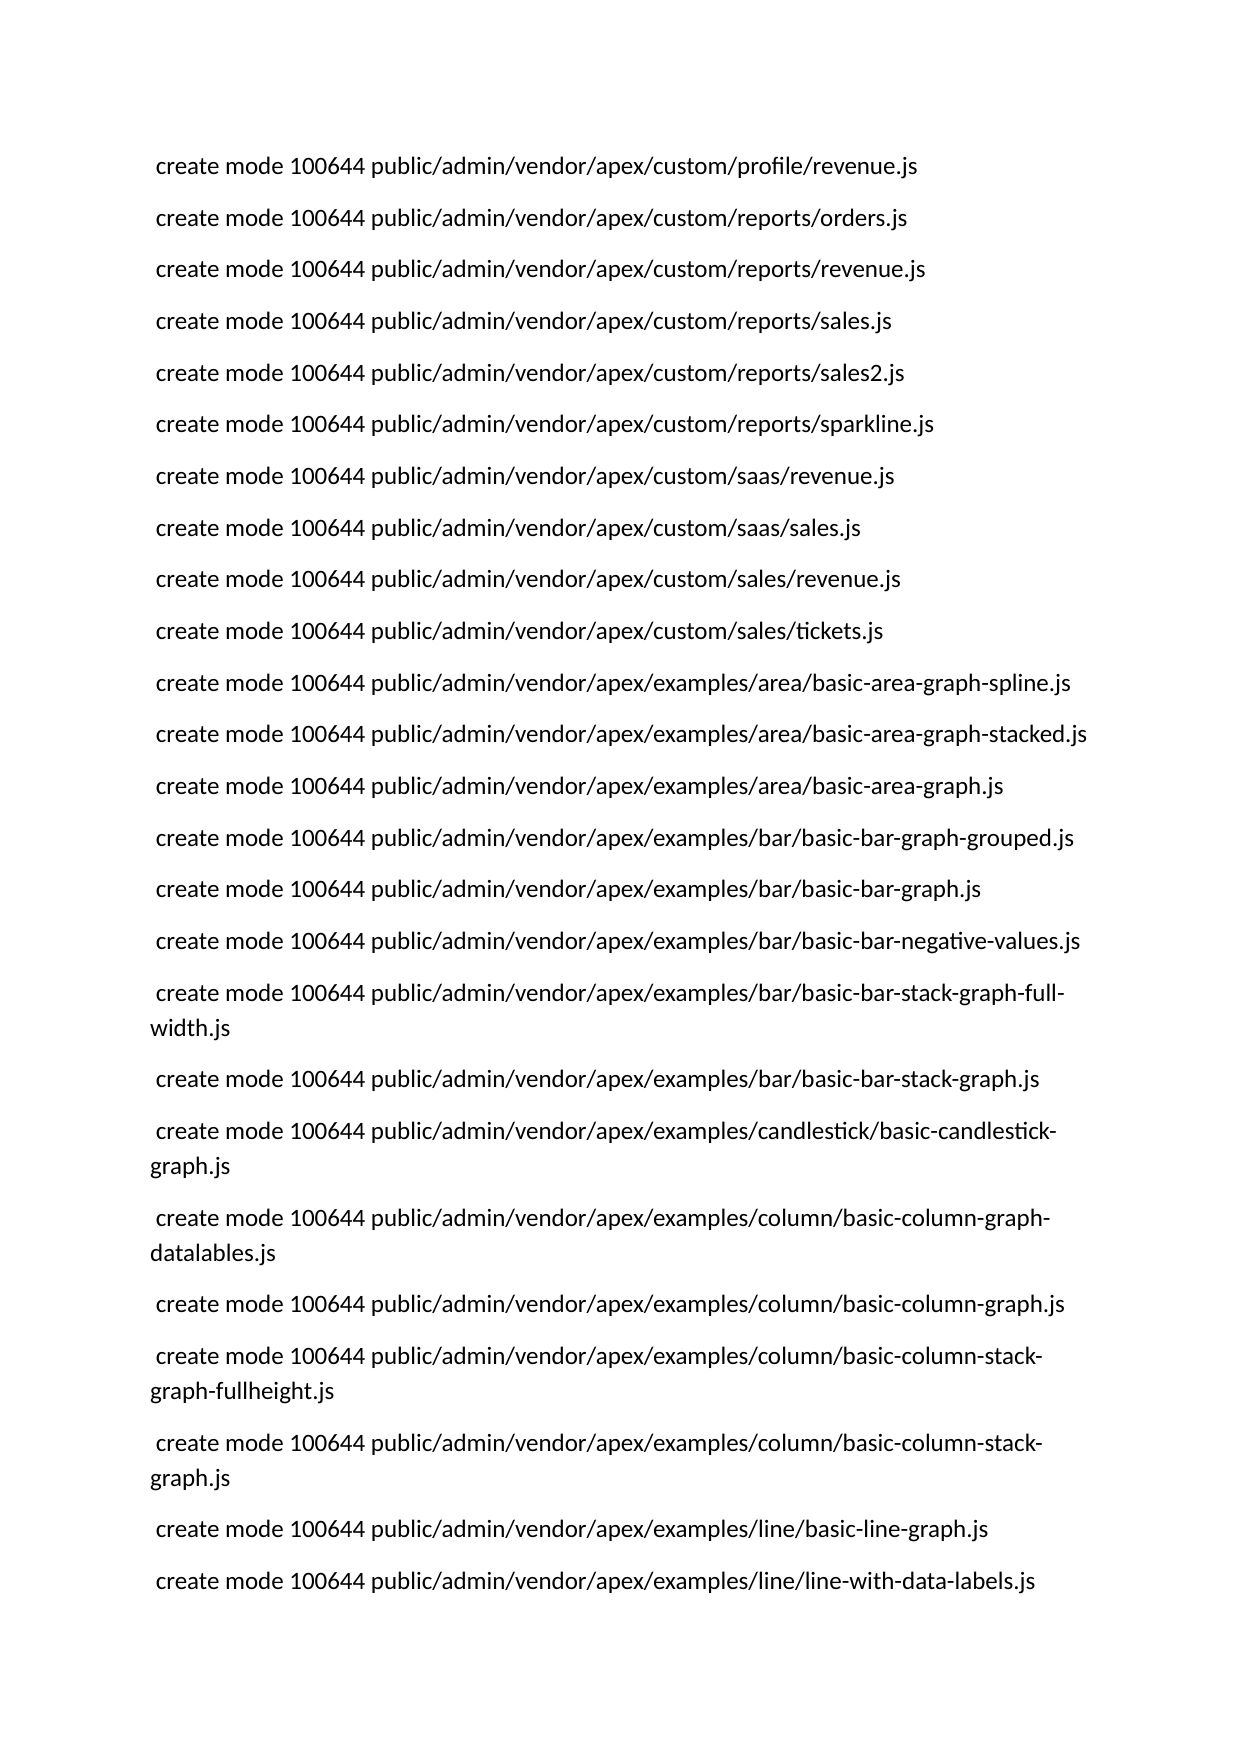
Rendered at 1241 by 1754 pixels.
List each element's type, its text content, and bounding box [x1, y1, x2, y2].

text create mode 100644 public/admin/vendor/apex/custom/reports/orders.js [150, 202, 1090, 232]
text create mode 100644 public/admin/vendor/apex/custom/saas/revenue.js [150, 460, 1090, 491]
text create mode 100644 public/admin/vendor/apex/examples/column/basic-column-graph-datalables.js [150, 1202, 1090, 1267]
text create mode 100644 public/admin/vendor/apex/examples/column/basic-column-graph.js [150, 1288, 1090, 1319]
text create mode 100644 public/admin/vendor/apex/custom/reports/sales.js [150, 305, 1090, 336]
text create mode 100644 public/admin/vendor/apex/examples/area/basic-area-graph-stacked.js [150, 718, 1090, 749]
text create mode 100644 public/admin/vendor/apex/custom/profile/revenue.js [150, 150, 1090, 181]
text create mode 100644 public/admin/vendor/apex/examples/bar/basic-bar-graph.js [150, 873, 1090, 904]
text create mode 100644 public/admin/vendor/apex/examples/bar/basic-bar-negative-values.js [150, 925, 1090, 956]
text create mode 100644 public/admin/vendor/apex/custom/saas/sales.js [150, 512, 1090, 542]
text create mode 100644 public/admin/vendor/apex/custom/reports/sales2.js [150, 357, 1090, 387]
text create mode 100644 public/admin/vendor/apex/examples/line/line-with-data-labels.js [150, 1565, 1090, 1596]
text create mode 100644 public/admin/vendor/apex/custom/reports/revenue.js [150, 253, 1090, 284]
text create mode 100644 public/admin/vendor/apex/examples/candlestick/basic-candlestick-graph.js [150, 1115, 1090, 1181]
text create mode 100644 public/admin/vendor/apex/examples/area/basic-area-graph.js [150, 770, 1090, 801]
text create mode 100644 public/admin/vendor/apex/custom/sales/tickets.js [150, 615, 1090, 646]
text create mode 100644 public/admin/vendor/apex/custom/reports/sparkline.js [150, 408, 1090, 439]
text create mode 100644 public/admin/vendor/apex/examples/column/basic-column-stack-graph-fullheight.js [150, 1340, 1090, 1406]
text create mode 100644 public/admin/vendor/apex/examples/bar/basic-bar-stack-graph.js [150, 1063, 1090, 1094]
text create mode 100644 public/admin/vendor/apex/custom/sales/revenue.js [150, 563, 1090, 594]
text create mode 100644 public/admin/vendor/apex/examples/bar/basic-bar-stack-graph-full-width.js [150, 977, 1090, 1042]
text create mode 100644 public/admin/vendor/apex/examples/bar/basic-bar-graph-grouped.js [150, 822, 1090, 852]
text create mode 100644 public/admin/vendor/apex/examples/column/basic-column-stack-graph.js [150, 1427, 1090, 1492]
text create mode 100644 public/admin/vendor/apex/examples/area/basic-area-graph-spline.js [150, 667, 1090, 697]
text create mode 100644 public/admin/vendor/apex/examples/line/basic-line-graph.js [150, 1513, 1090, 1544]
